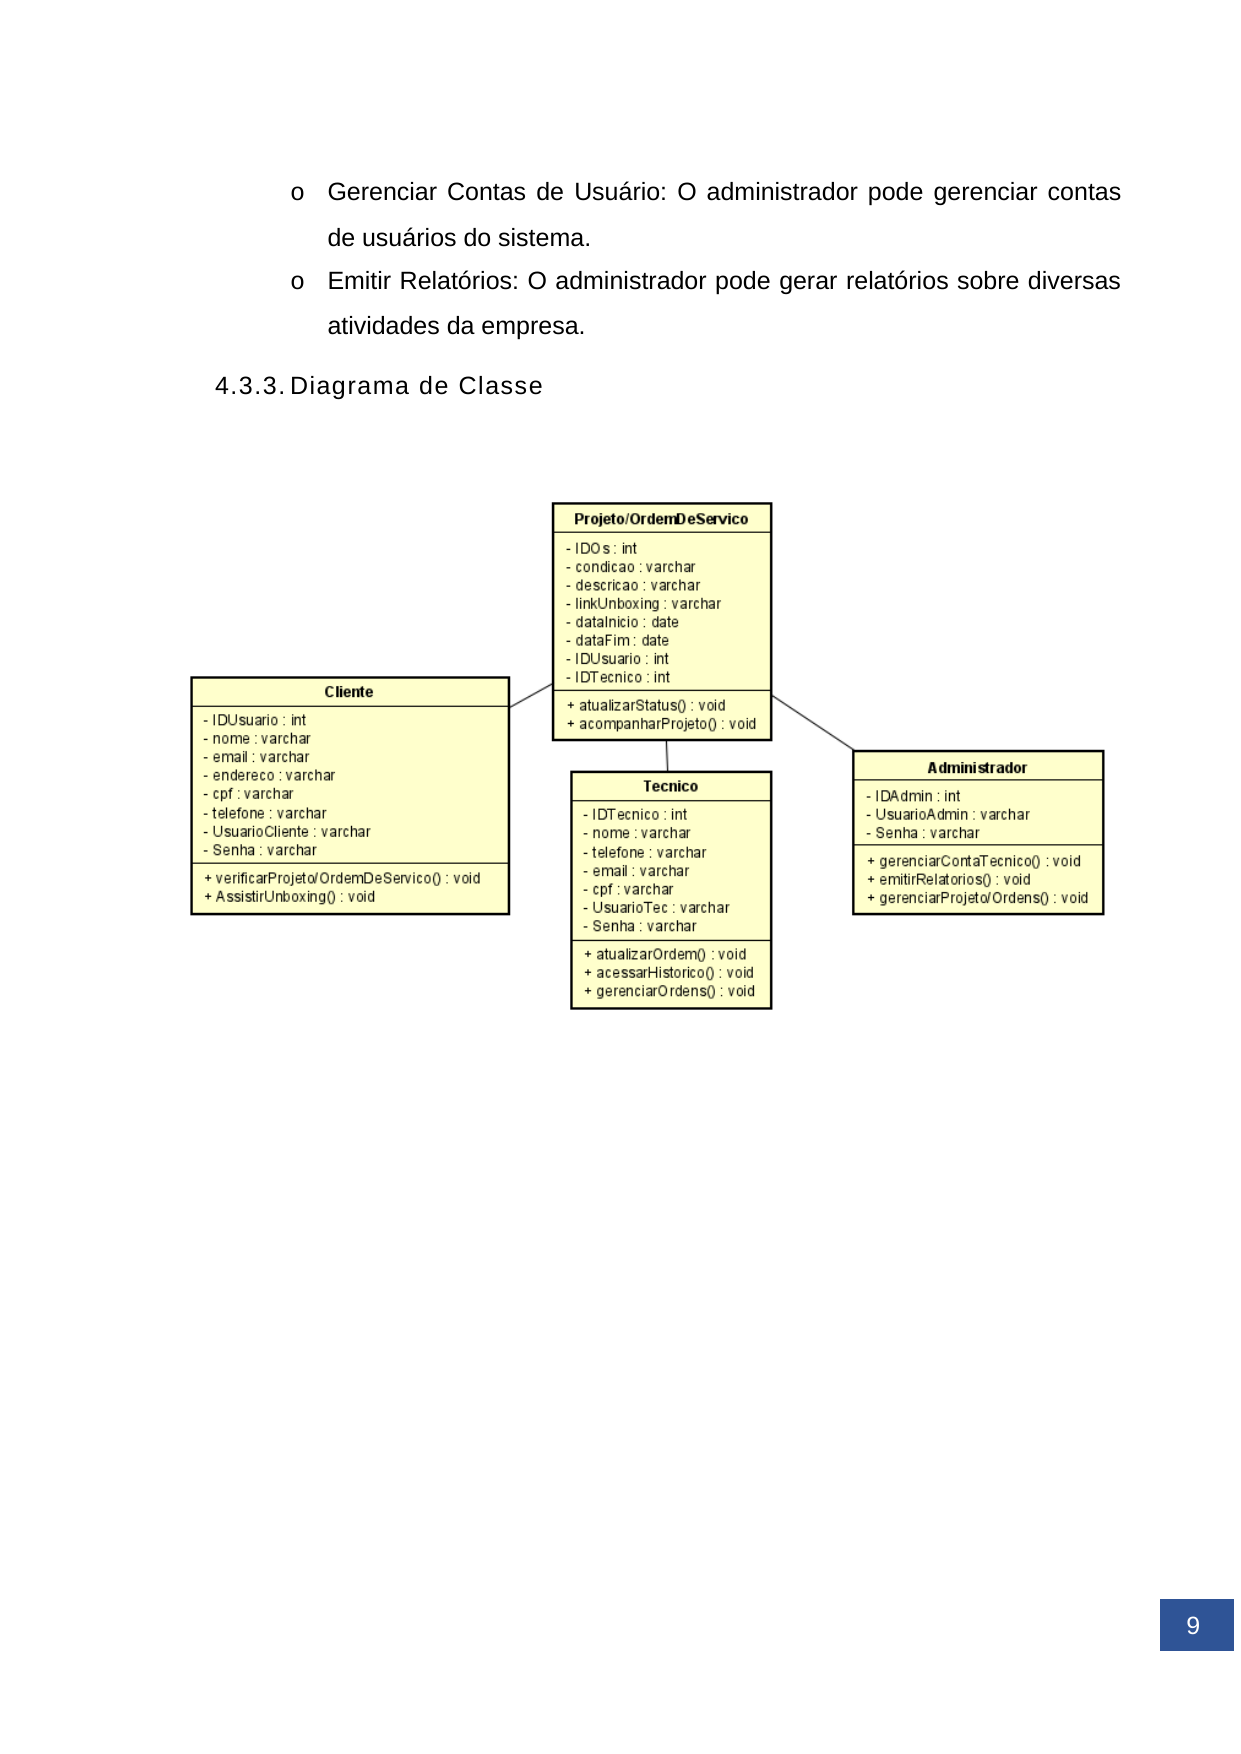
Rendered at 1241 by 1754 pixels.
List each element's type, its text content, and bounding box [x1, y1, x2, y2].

list Emitir Relatórios: O administrador pode gerar relatórios sobre diversas atividades da empresa. [290, 266, 1122, 340]
subtitle Diagrama de Classe [215, 371, 1122, 399]
list Gerenciar Contas de Usuário: O administrador pode gerenciar contas de usuários do sistema. [290, 177, 1122, 251]
picture [177, 430, 1123, 1038]
